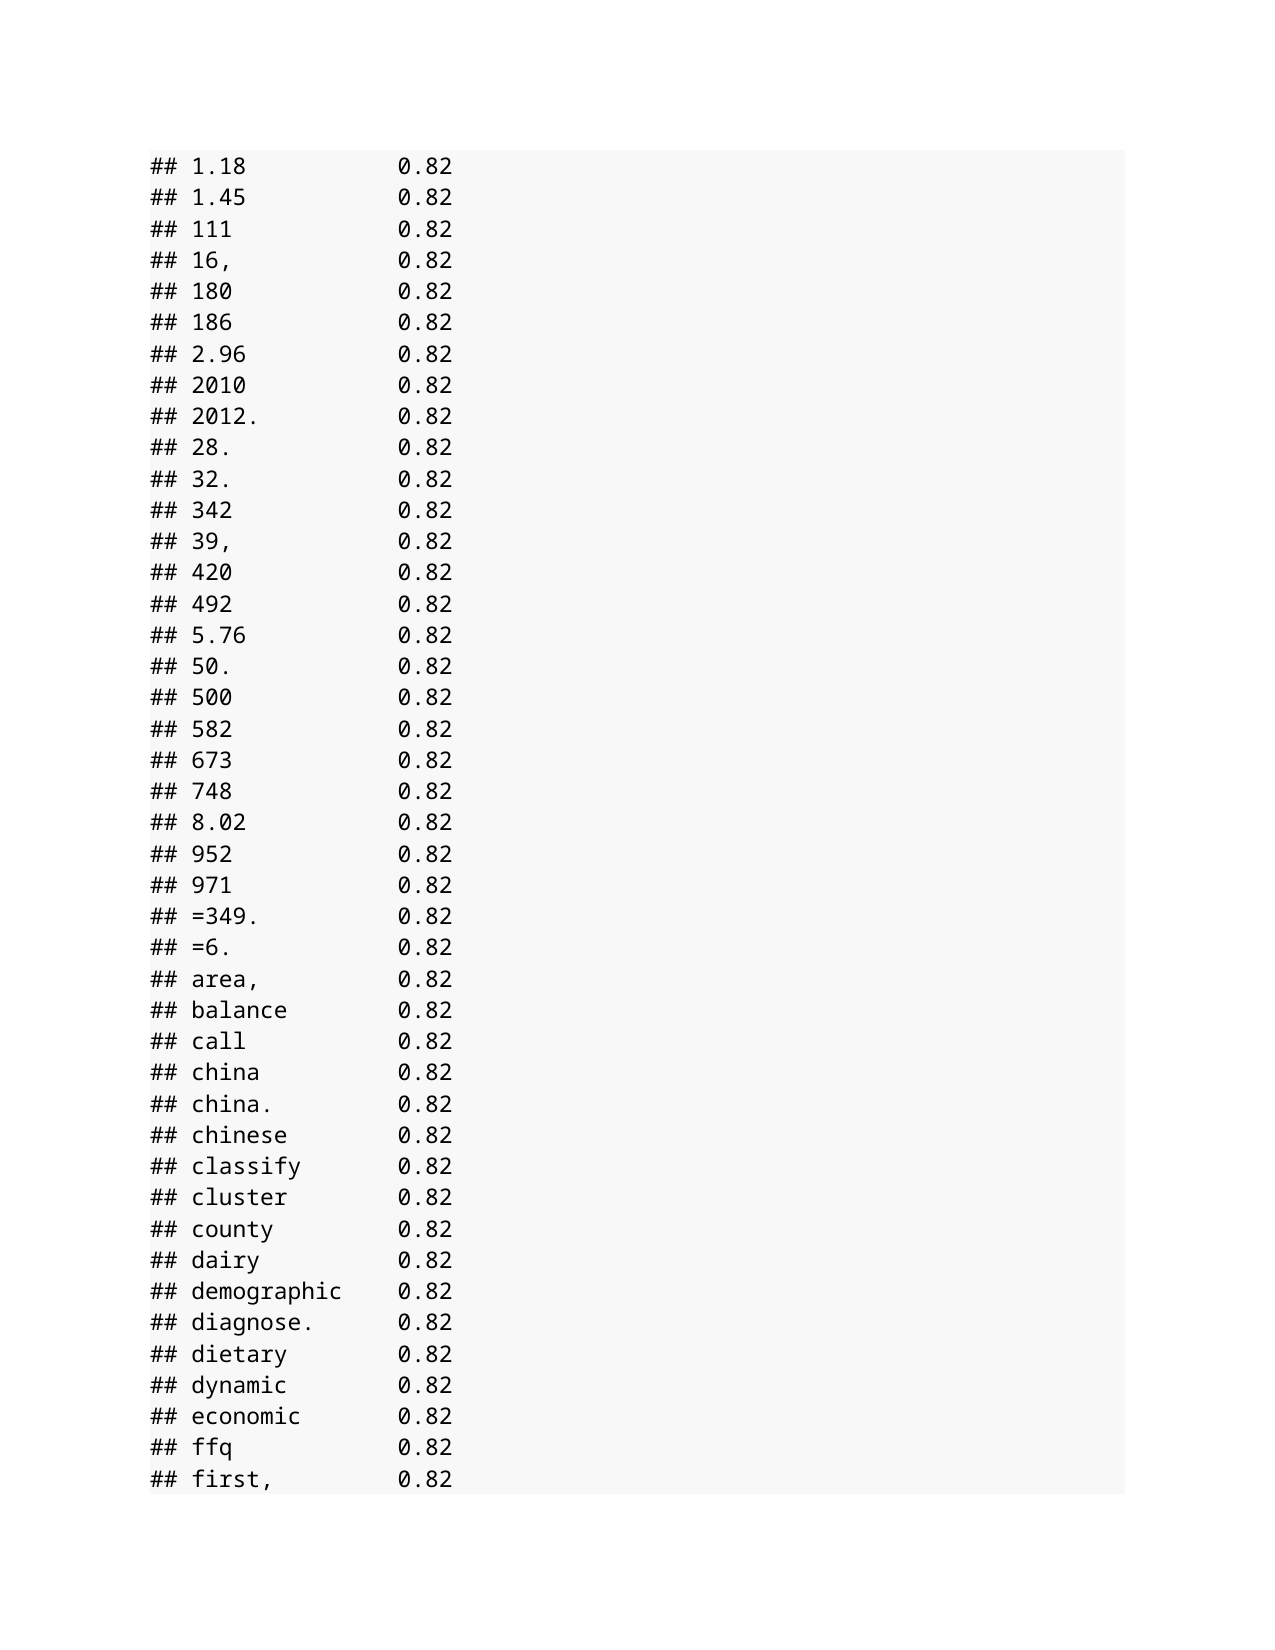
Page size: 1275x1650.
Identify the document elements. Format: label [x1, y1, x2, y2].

text [150, 150, 1125, 1494]
